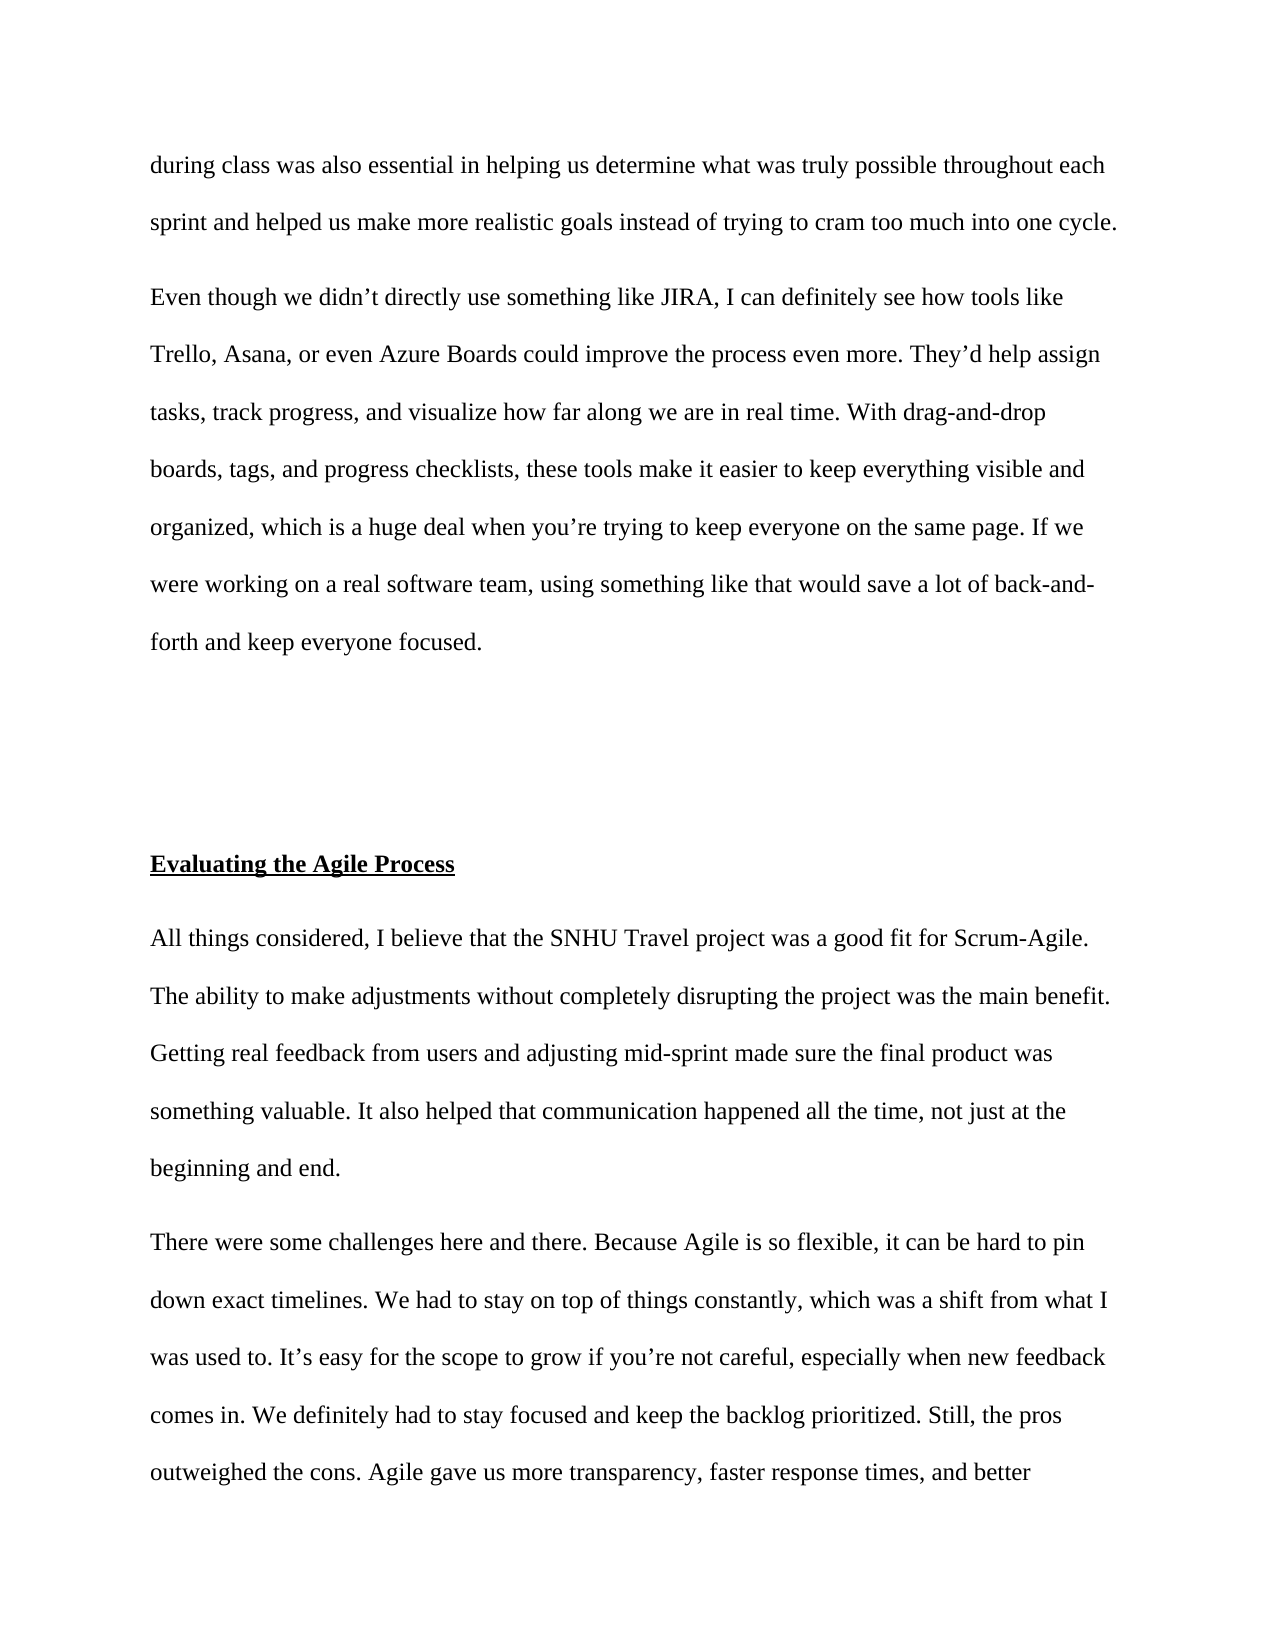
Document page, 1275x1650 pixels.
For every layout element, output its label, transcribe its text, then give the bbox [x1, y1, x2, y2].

text Evaluating the Agile Process [150, 849, 1125, 878]
text All things considered, I believe that the SNHU Travel project was a good fit for Scrum-Agile. The ability to make adjustments without completely disrupting the project was the main benefit. Getting real feedback from users and adjusting mid-sprint made sure the final product was something valuable. It also helped that communication happened all the time, not just at the beginning and end. [150, 923, 1125, 1182]
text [150, 1227, 1125, 1486]
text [150, 150, 1125, 236]
text Even though we didn’t directly use something like JIRA, I can definitely see how tools like Trello, Asana, or even Azure Boards could improve the process even more. They’d help assign tasks, track progress, and visualize how far along we are in real time. With drag-and-drop boards, tags, and progress checklists, these tools make it easier to keep everything visible and organized, which is a huge deal when you’re trying to keep everyone on the same page. If we were working on a real software team, using something like that would save a lot of back-and-forth and keep everyone focused. [150, 282, 1125, 655]
